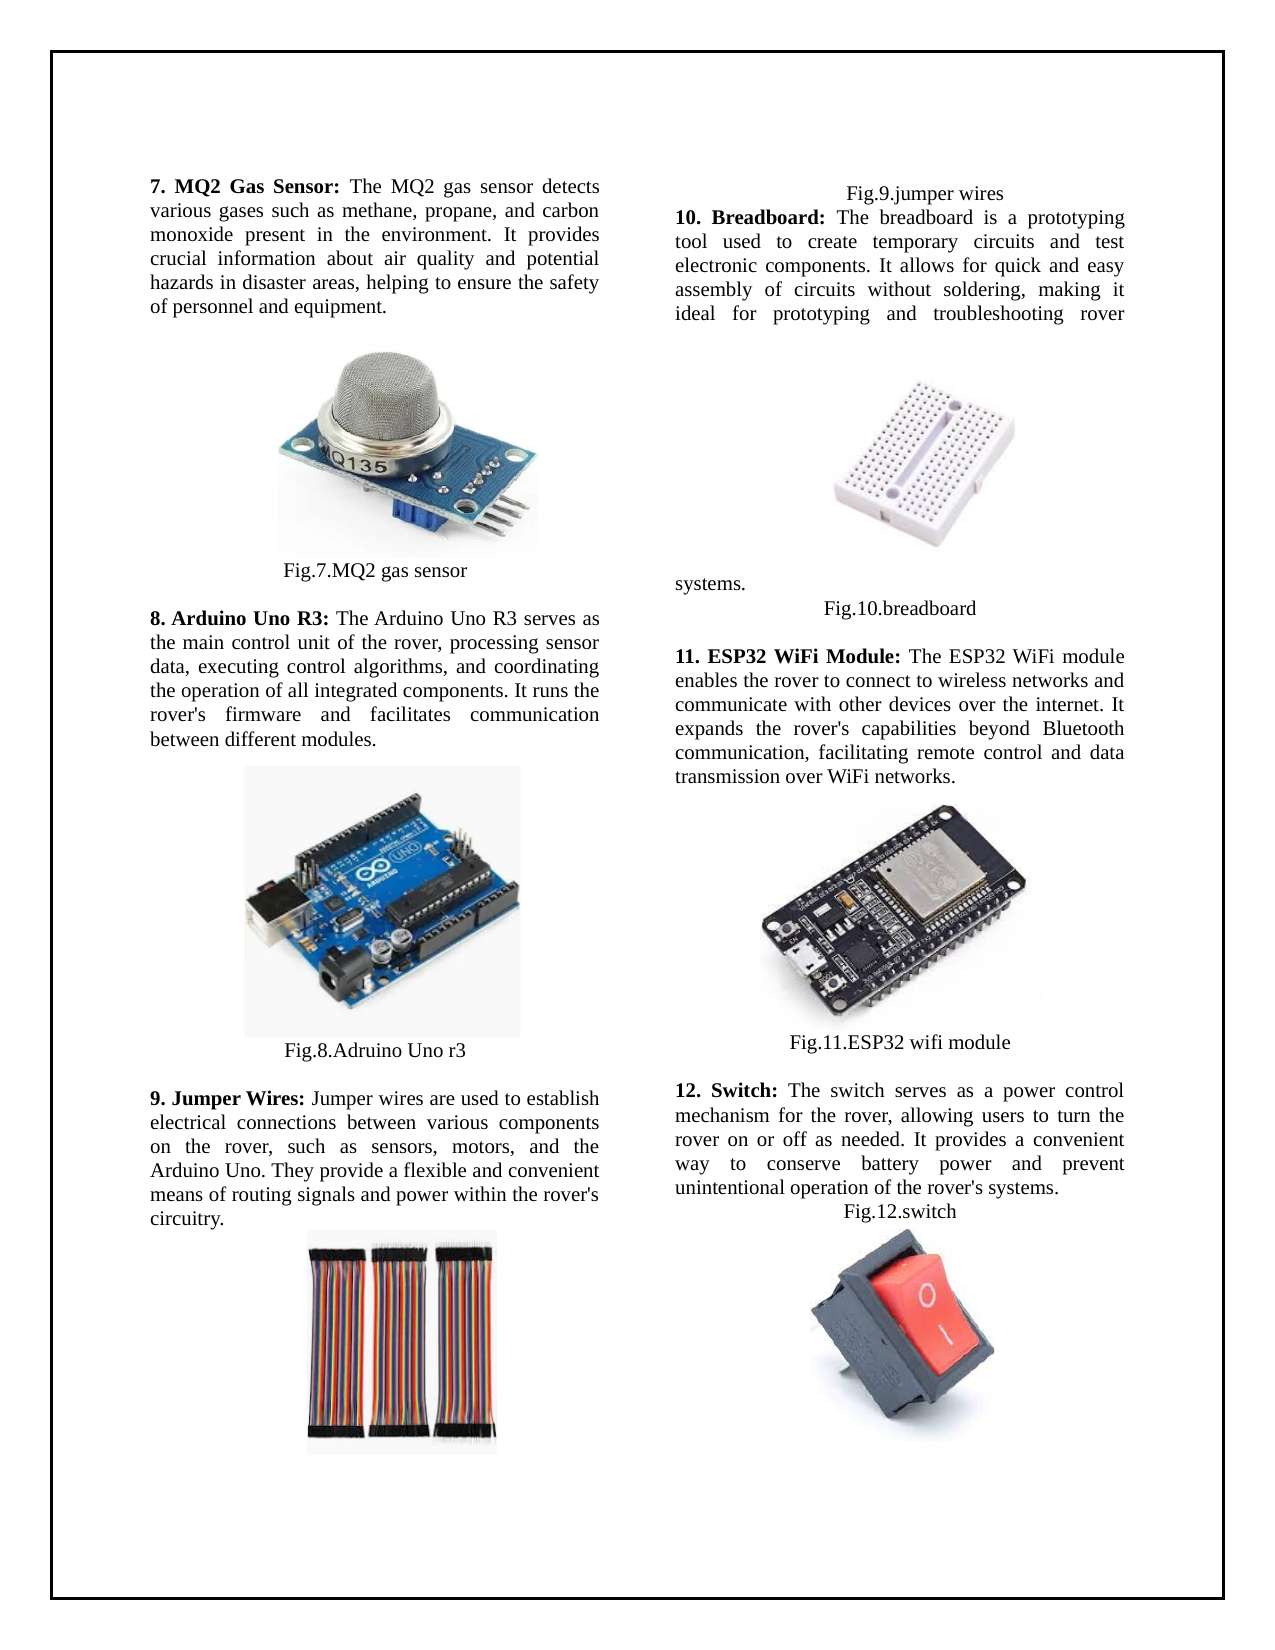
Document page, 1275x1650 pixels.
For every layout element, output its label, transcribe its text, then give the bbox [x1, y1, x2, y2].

text 8. Arduino Uno R3: The Arduino Uno R3 serves as the main control unit of the rover, processing sensor data, executing control algorithms, and coordinating the operation of all integrated components. It runs the rover's firmware and facilitates communication between different modules. [150, 606, 600, 751]
text 12. Switch: The switch serves as a power control mechanism for the rover, allowing users to turn the rover on or off as needed. It provides a convenient way to conserve battery power and prevent unintentional operation of the rover's systems. [675, 1078, 1125, 1199]
picture [809, 1229, 995, 1442]
text 11. ESP32 WiFi Module: The ESP32 WiFi module enables the rover to connect to wireless networks and communicate with other devices over the internet. It expands the rover's capabilities beyond Bluetooth communication, facilitating remote control and data transmission over WiFi networks. [675, 643, 1125, 788]
text 7. MQ2 Gas Sensor: The MQ2 gas sensor detects various gases such as methane, propane, and carbon monoxide present in the environment. It provides crucial information about air quality and potential hazards in disaster areas, helping to ensure the safety of personnel and equipment. [150, 174, 600, 318]
picture [798, 338, 1035, 572]
text Fig.10.breadboard [675, 595, 1125, 619]
picture [759, 804, 1045, 1031]
text Fig.12.switch [675, 1199, 1125, 1223]
picture [277, 331, 539, 558]
picture [244, 765, 521, 1038]
picture [306, 1230, 498, 1455]
text 9. Jumper Wires: Jumper wires are used to establish electrical connections between various components on the rover, such as sensors, motors, and the Arduino Uno. They provide a flexible and convenient means of routing signals and power within the rover's circuitry. [150, 1086, 600, 1230]
text Fig.9.jumper wires [675, 150, 1125, 205]
